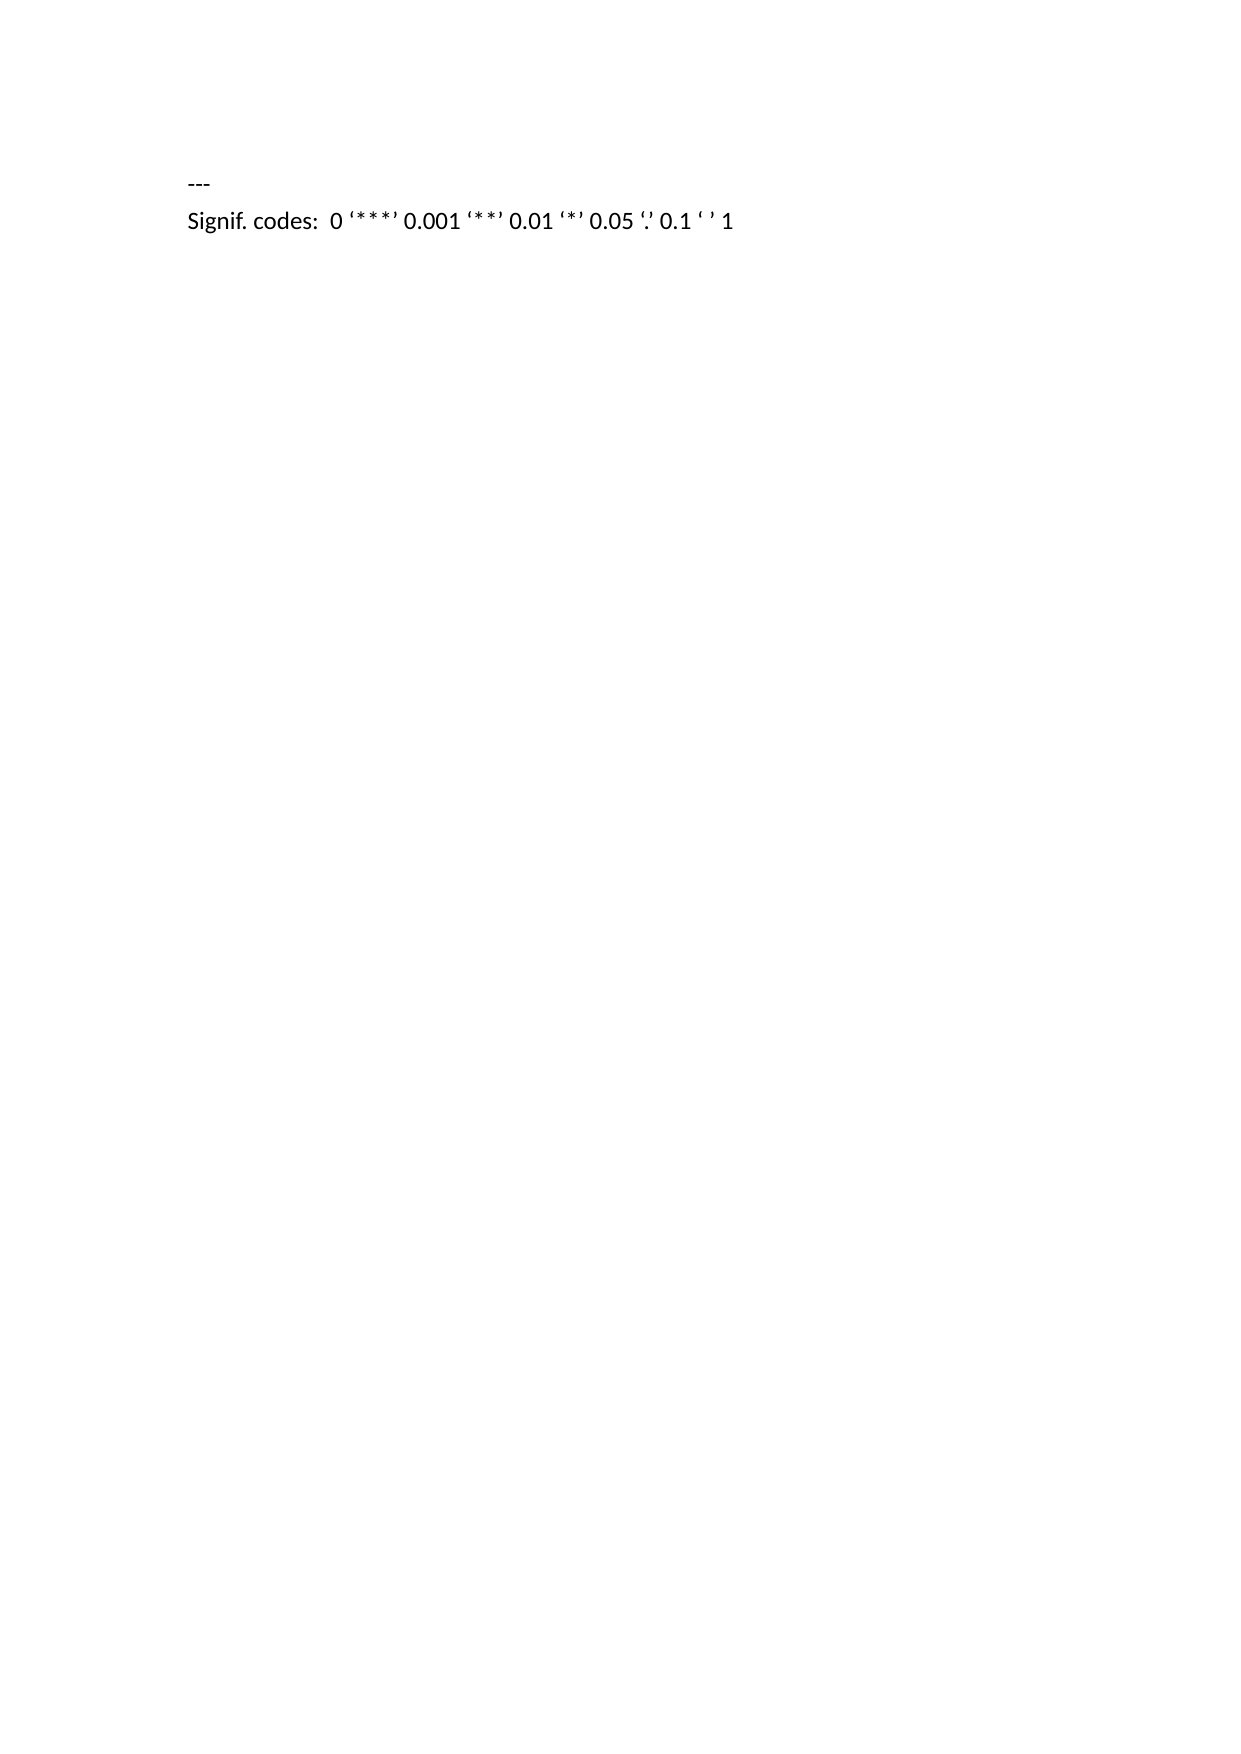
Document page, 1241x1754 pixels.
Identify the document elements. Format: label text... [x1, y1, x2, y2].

text Signif. codes: 0 ‘***’ 0.001 ‘**’ 0.01 ‘*’ 0.05 ‘.’ 0.1 ‘ ’ 1 [187, 202, 1053, 239]
text --- [187, 164, 1053, 202]
